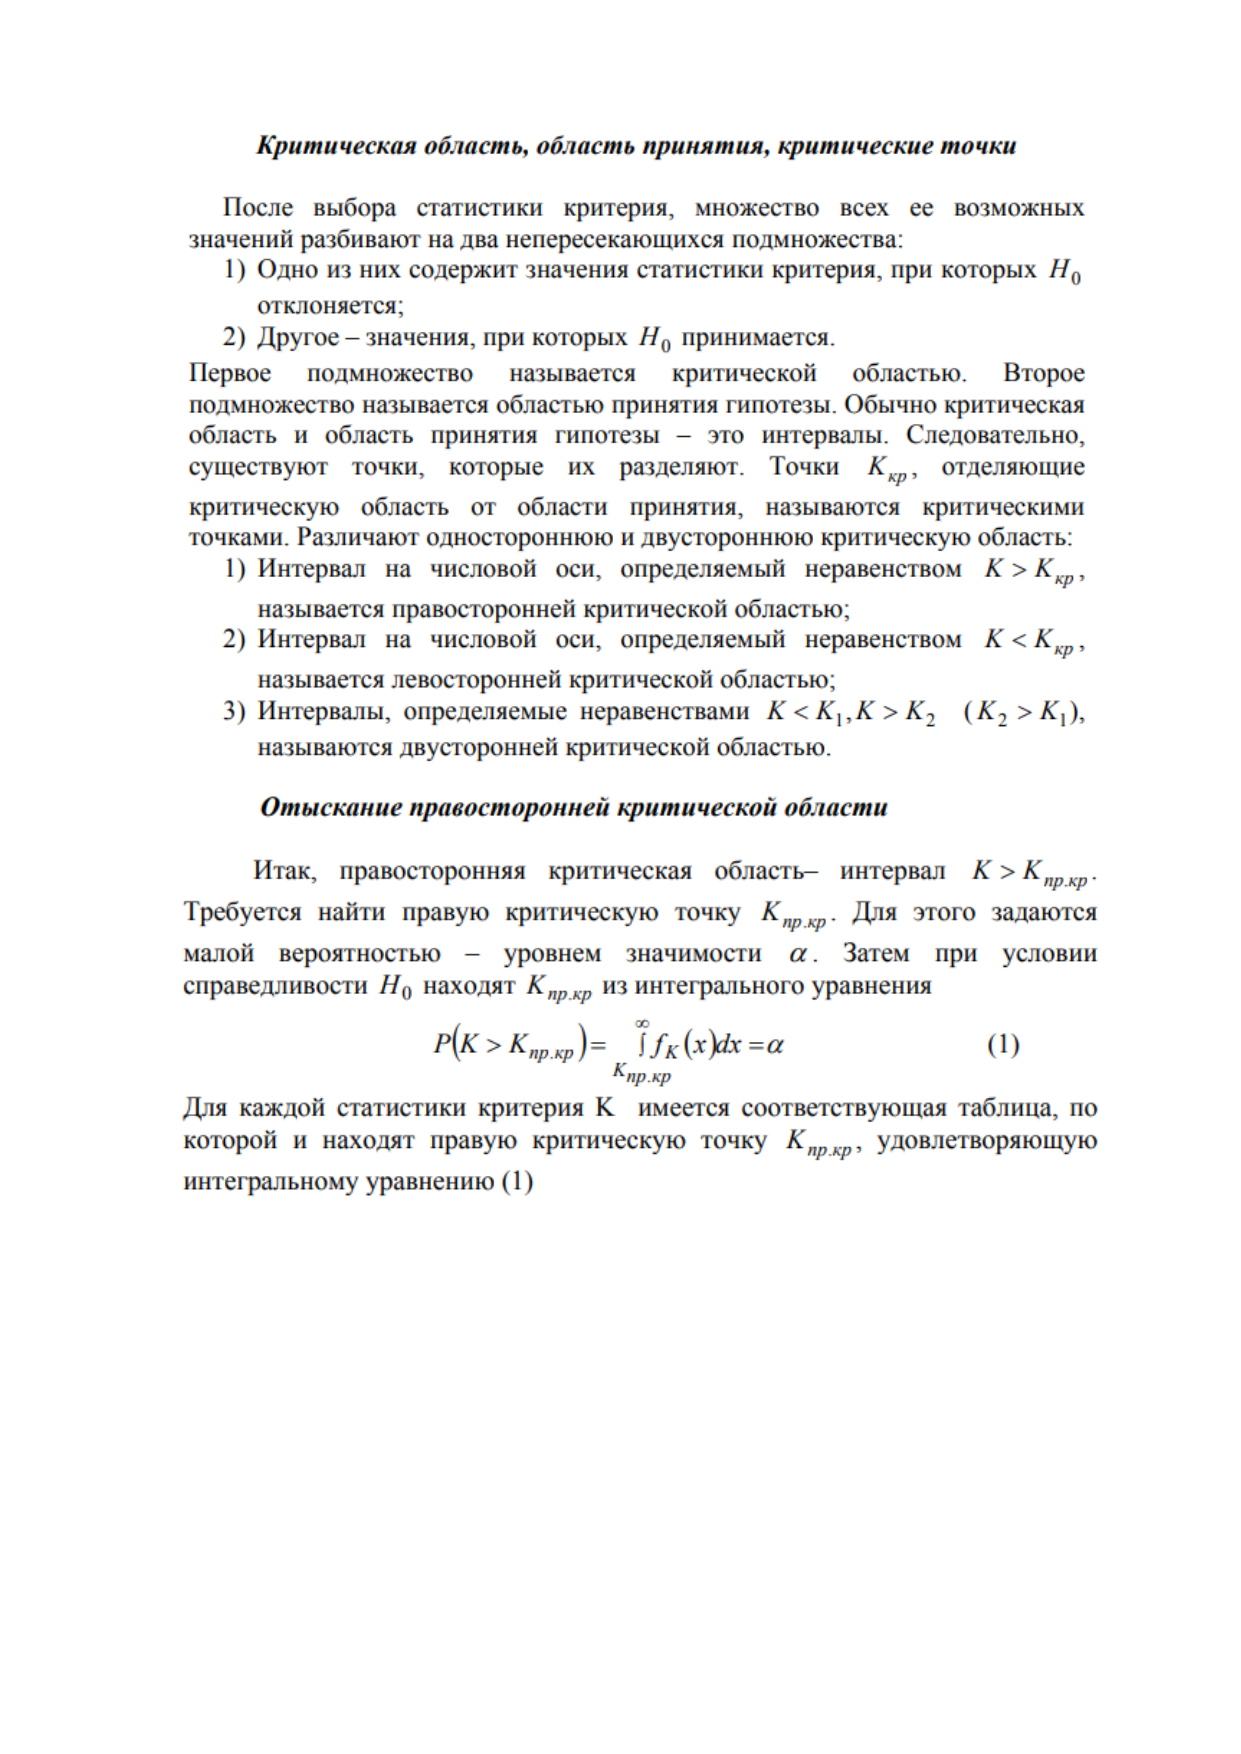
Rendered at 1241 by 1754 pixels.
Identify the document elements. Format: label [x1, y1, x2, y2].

picture [177, 118, 1118, 764]
picture [177, 782, 1118, 1200]
